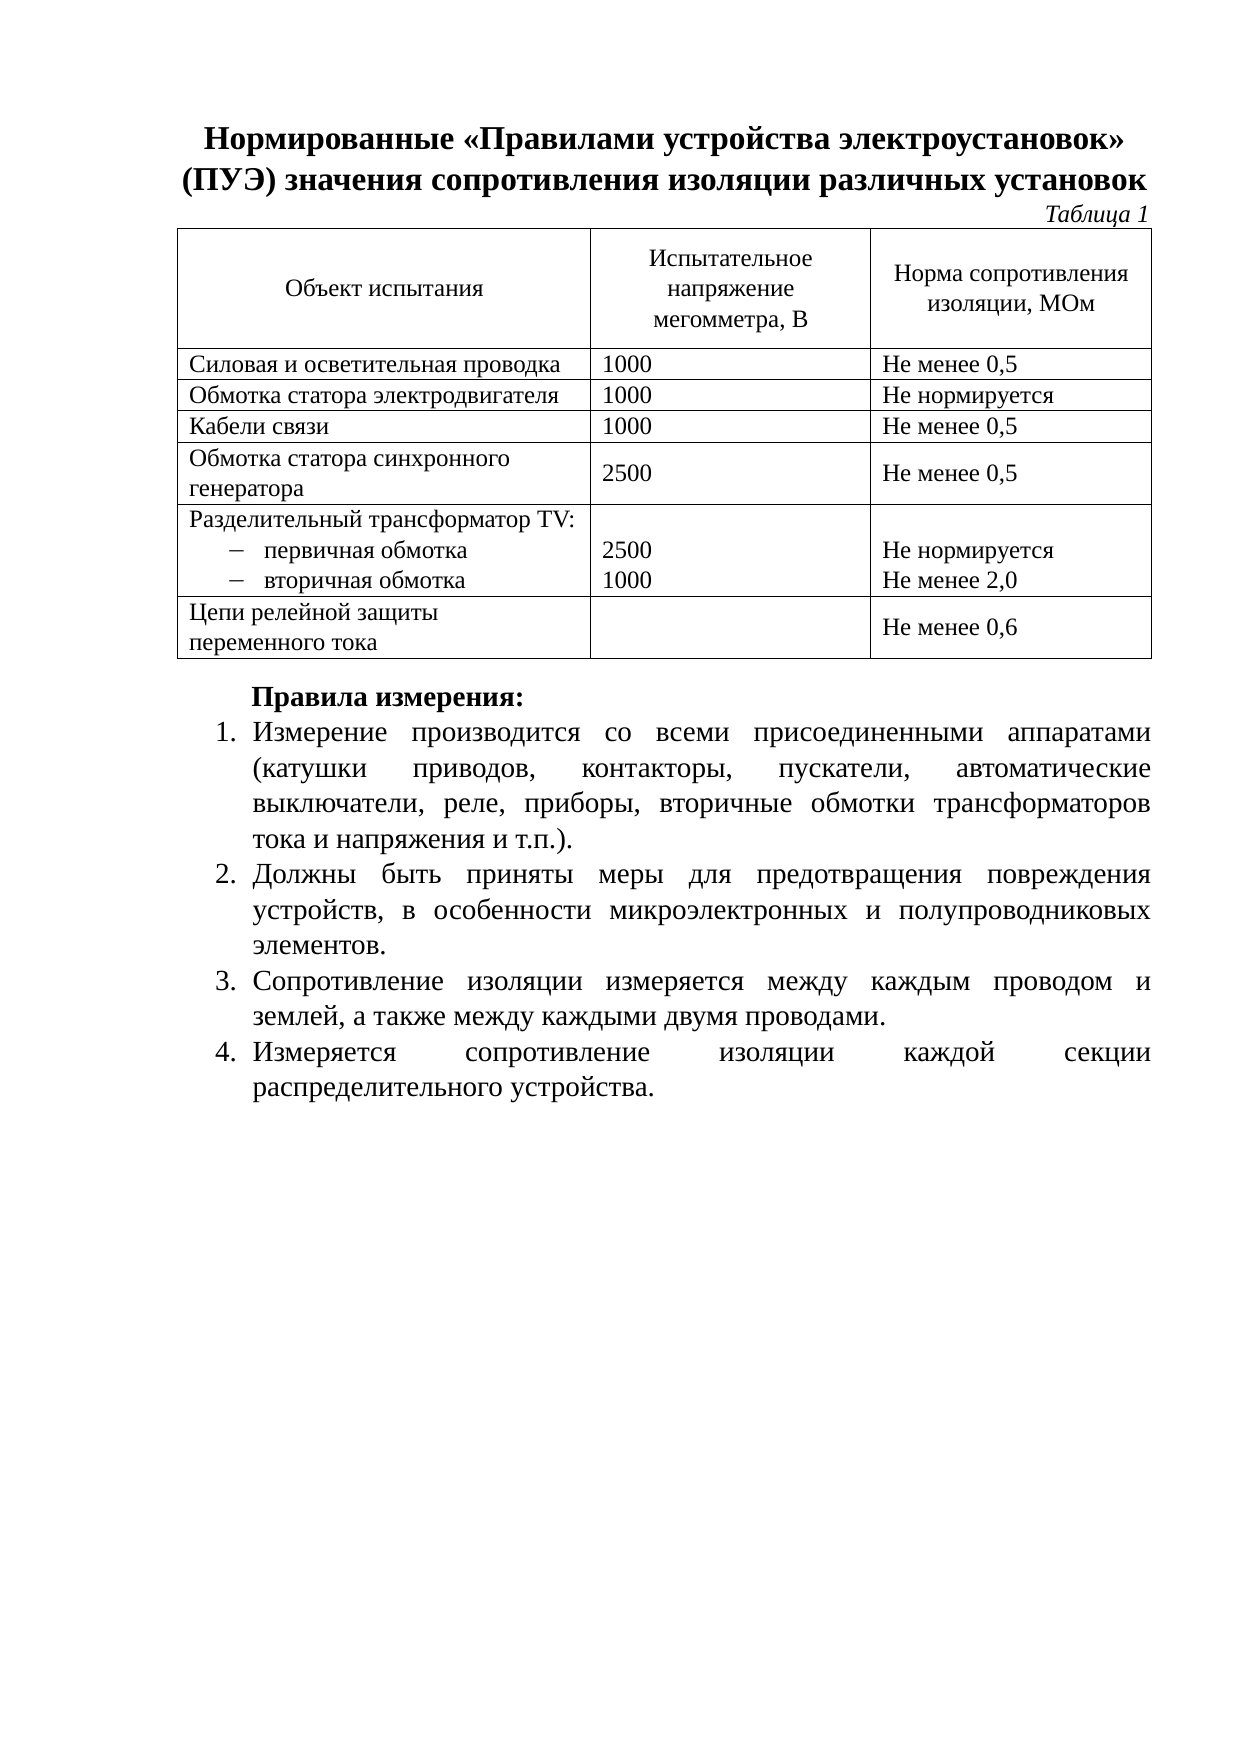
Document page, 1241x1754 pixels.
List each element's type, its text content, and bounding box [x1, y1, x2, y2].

table_cell Не менее 0,5 [871, 443, 1151, 503]
table_cell Обмотка статора синхронного генератора [178, 443, 590, 503]
table_header Испытательное напряжение мегомметра, В [591, 229, 870, 348]
text Нормированные «Правилами устройства электроустановок» (ПУЭ) значения сопротивления изоляции различных установок [177, 118, 1152, 197]
table_cell 2500 1000 [591, 505, 870, 596]
table_header Норма сопротивления изоляции, МОм [871, 229, 1151, 348]
table_cell 1000 [591, 411, 870, 442]
text Правила измерения: [177, 679, 1152, 712]
list Сопротивление изоляции измеряется между каждым проводом и землей, а также между каждыми двумя проводами. [215, 963, 1152, 1032]
table_cell [591, 597, 870, 657]
table_cell 1000 [591, 349, 870, 379]
table_cell Кабели связи [178, 411, 590, 442]
table_cell Цепи релейной защиты переменного тока [178, 597, 590, 657]
list Измерение производится со всеми присоединенными аппаратами (катушки приводов, контакторы, пускатели, автоматические выключатели, реле, приборы, вторичные обмотки трансформаторов тока и напряжения и т.п.). [215, 714, 1152, 854]
table_cell Обмотка статора электродвигателя [178, 380, 590, 410]
list Измеряется сопротивление изоляции каждой секции распределительного устройства. [215, 1034, 1152, 1103]
table_cell 1000 [591, 380, 870, 410]
table_cell 2500 [591, 443, 870, 503]
table_cell Не менее 0,5 [871, 349, 1151, 379]
table_cell Силовая и осветительная проводка [178, 349, 590, 379]
table_header Объект испытания [178, 229, 590, 348]
table_cell Не менее 0,5 [871, 411, 1151, 442]
table_cell Не нормируется Не менее 2,0 [871, 505, 1151, 596]
text Таблица 1 [177, 199, 1152, 228]
table_cell Разделительный трансформатор TV: первичная обмотка вторичная обмотка [178, 505, 590, 596]
table_cell Не нормируется [871, 380, 1151, 410]
table_cell Не менее 0,6 [871, 597, 1151, 657]
list Должны быть приняты меры для предотвращения повреждения устройств, в особенности микроэлектронных и полупроводниковых элементов. [215, 856, 1152, 961]
